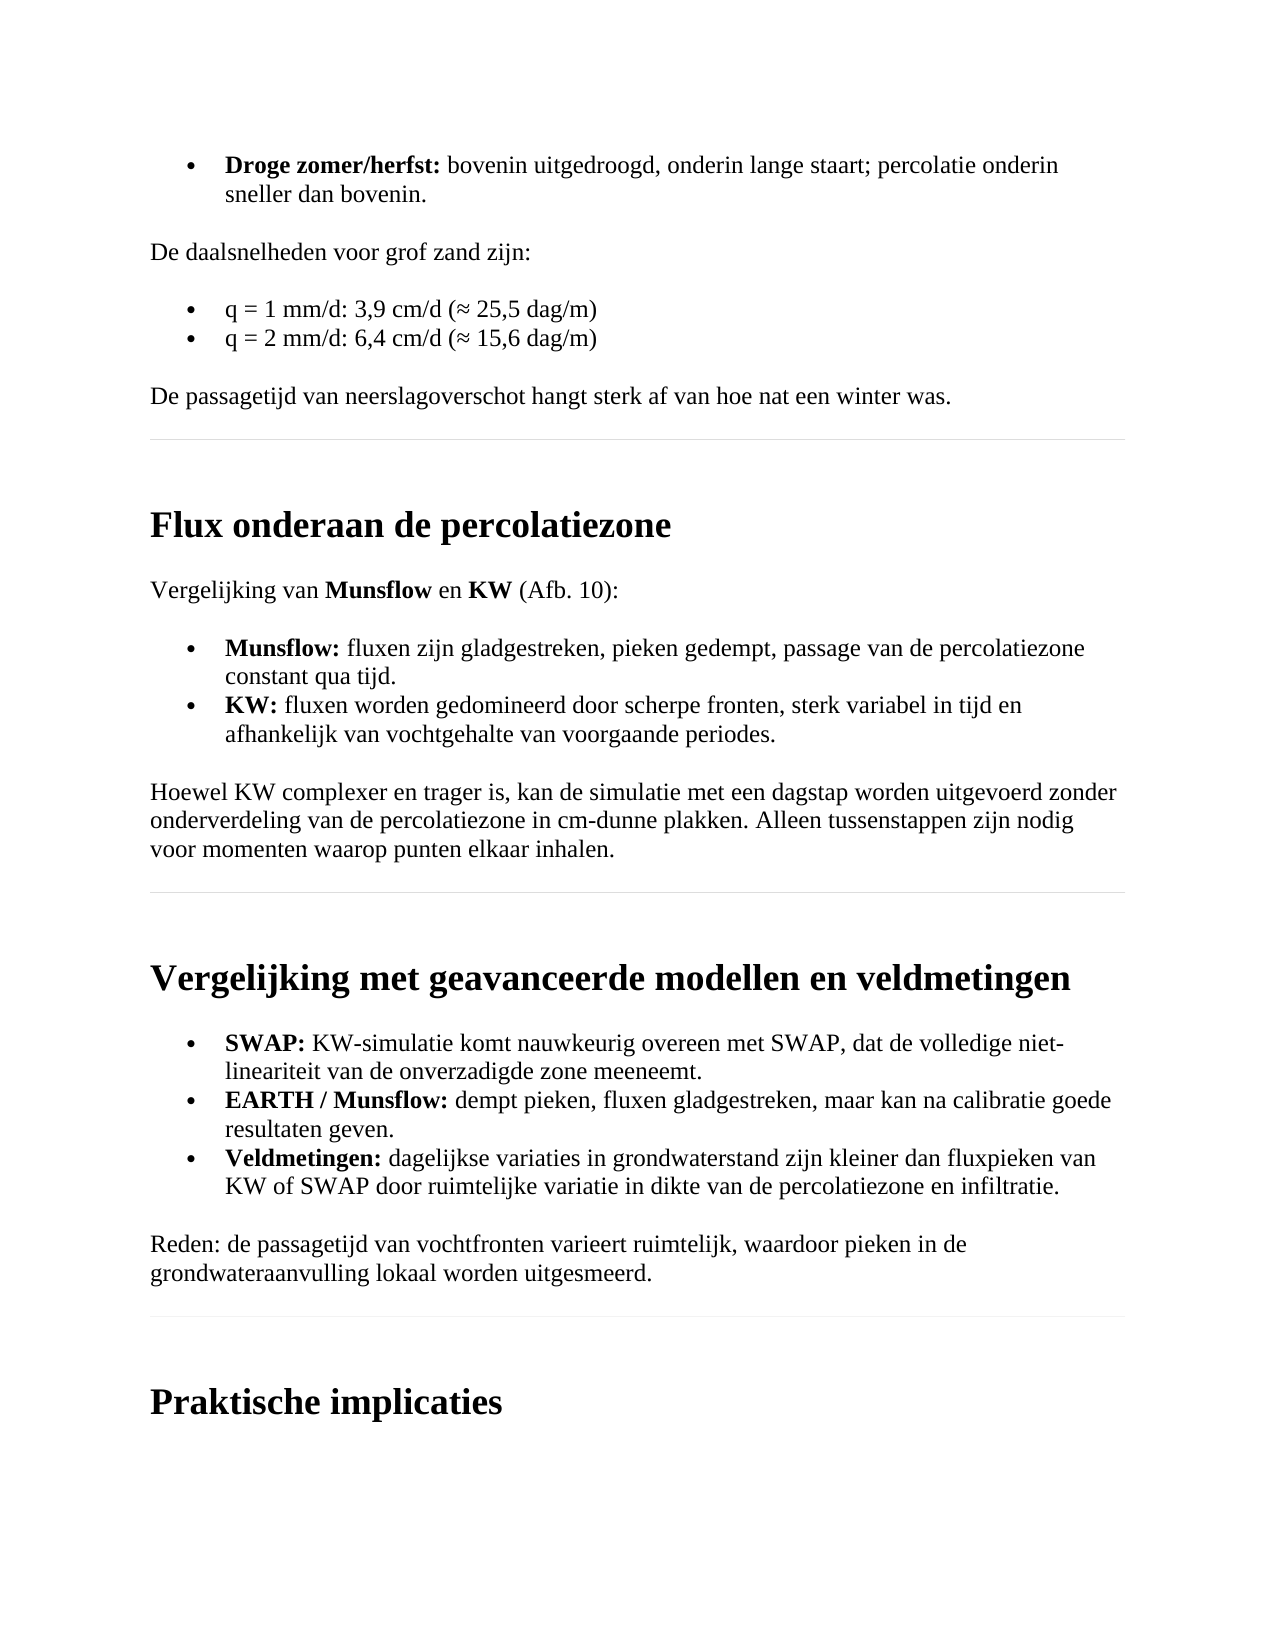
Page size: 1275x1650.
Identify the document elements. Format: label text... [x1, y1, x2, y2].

text Praktische implicaties [150, 1379, 1125, 1422]
text Hoewel KW complexer en trager is, kan de simulatie met een dagstap worden uitgevoerd zonder onderverdeling van de percolatiezone in cm-dunne plakken. Alleen tussenstappen zijn nodig voor momenten waarop punten elkaar inhalen. [150, 777, 1125, 863]
list Veldmetingen: dagelijkse variaties in grondwaterstand zijn kleiner dan fluxpieken van KW of SWAP door ruimtelijke variatie in dikte van de percolatiezone en infiltratie. [187, 1143, 1125, 1200]
list SWAP: KW-simulatie komt nauwkeurig overeen met SWAP, dat de volledige niet-lineariteit van de onverzadigde zone meeneemt. [187, 1028, 1125, 1085]
text Vergelijking met geavanceerde modellen en veldmetingen [150, 955, 1125, 998]
text De passagetijd van neerslagoverschot hangt sterk af van hoe nat een winter was. [150, 381, 1125, 410]
list Munsflow: fluxen zijn gladgestreken, pieken gedempt, passage van de percolatiezone constant qua tijd. [187, 633, 1125, 690]
list Droge zomer/herfst: bovenin uitgedroogd, onderin lange staart; percolatie onderin sneller dan bovenin. [187, 150, 1125, 207]
text Flux onderaan de percolatiezone [150, 502, 1125, 546]
text Reden: de passagetijd van vochtfronten varieert ruimtelijk, waardoor pieken in de grondwateraanvulling lokaal worden uitgesmeerd. [150, 1229, 1125, 1287]
list EARTH / Munsflow: dempt pieken, fluxen gladgestreken, maar kan na calibratie goede resultaten geven. [187, 1085, 1125, 1143]
list KW: fluxen worden gedomineerd door scherpe fronten, sterk variabel in tijd en afhankelijk van vochtgehalte van voorgaande periodes. [187, 690, 1125, 748]
list q = 2 mm/d: 6,4 cm/d (≈ 15,6 dag/m) [187, 323, 1125, 352]
list q = 1 mm/d: 3,9 cm/d (≈ 25,5 dag/m) [187, 294, 1125, 323]
text Vergelijking van Munsflow en KW (Afb. 10): [150, 575, 1125, 603]
text De daalsnelheden voor grof zand zijn: [150, 237, 1125, 265]
